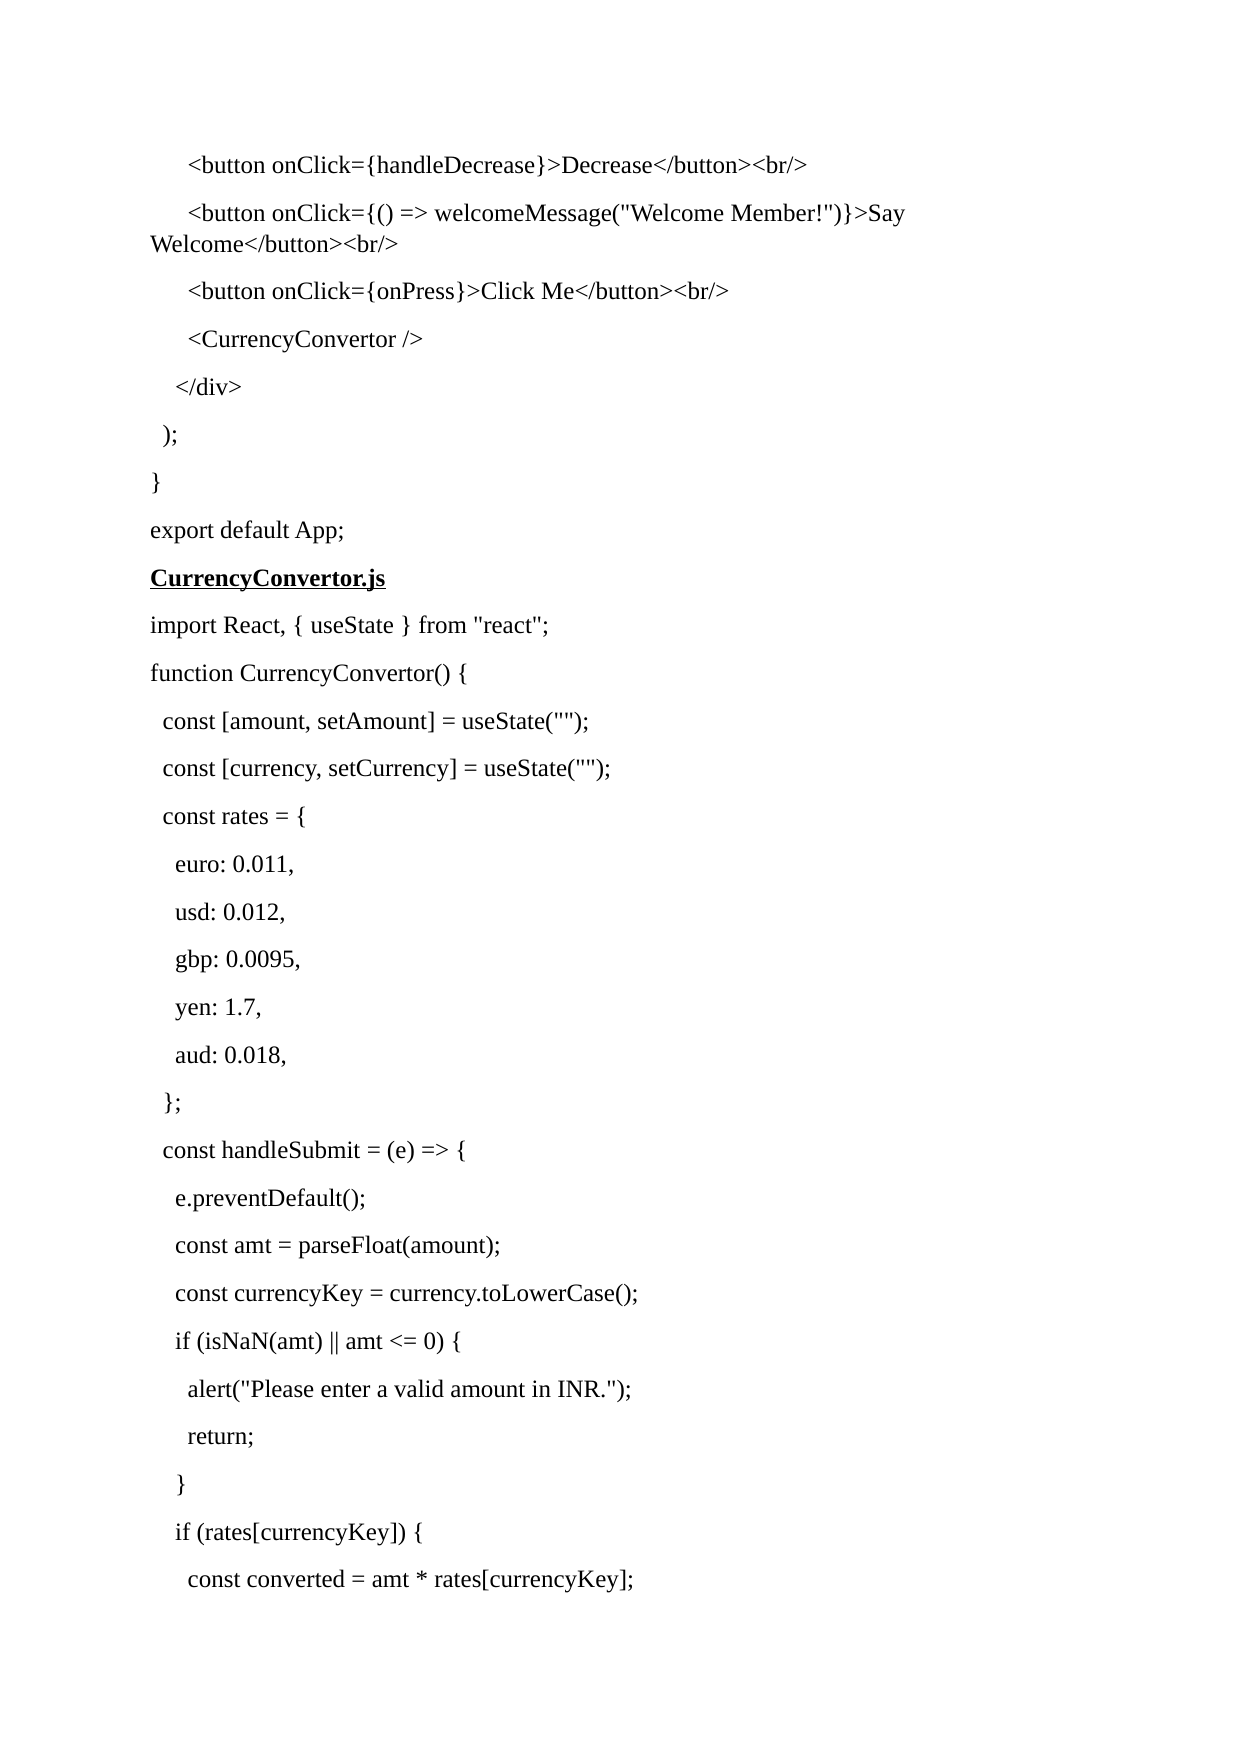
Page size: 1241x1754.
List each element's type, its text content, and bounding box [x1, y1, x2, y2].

text import React, { useState } from "react"; [150, 610, 1090, 639]
text } [150, 1469, 1090, 1498]
text <CurrencyConvertor /> [150, 324, 1090, 353]
text usd: 0.012, [150, 897, 1090, 925]
text const rates = { [150, 801, 1090, 830]
text <button onClick={() => welcomeMessage("Welcome Member!")}>Say Welcome</button><br/> [150, 198, 1090, 257]
text yen: 1.7, [150, 992, 1090, 1021]
text aud: 0.018, [150, 1040, 1090, 1068]
text CurrencyConvertor.js [150, 563, 1090, 591]
text ); [150, 419, 1090, 448]
text export default App; [150, 515, 1090, 544]
text const [amount, setAmount] = useState(""); [150, 706, 1090, 734]
text const converted = amt * rates[currencyKey]; [150, 1564, 1090, 1593]
text function CurrencyConvertor() { [150, 658, 1090, 687]
text }; [150, 1087, 1090, 1116]
text return; [150, 1421, 1090, 1450]
text const handleSubmit = (e) => { [150, 1135, 1090, 1164]
text } [150, 467, 1090, 496]
text const amt = parseFloat(amount); [150, 1231, 1090, 1259]
text euro: 0.011, [150, 849, 1090, 878]
text if (isNaN(amt) || amt <= 0) { [150, 1326, 1090, 1355]
text e.preventDefault(); [150, 1183, 1090, 1212]
text const [currency, setCurrency] = useState(""); [150, 753, 1090, 782]
text </div> [150, 372, 1090, 401]
text alert("Please enter a valid amount in INR."); [150, 1374, 1090, 1402]
text <button onClick={onPress}>Click Me</button><br/> [150, 276, 1090, 305]
text <button onClick={handleDecrease}>Decrease</button><br/> [150, 150, 1090, 179]
text const currencyKey = currency.toLowerCase(); [150, 1278, 1090, 1307]
text gbp: 0.0095, [150, 944, 1090, 973]
text if (rates[currencyKey]) { [150, 1517, 1090, 1546]
